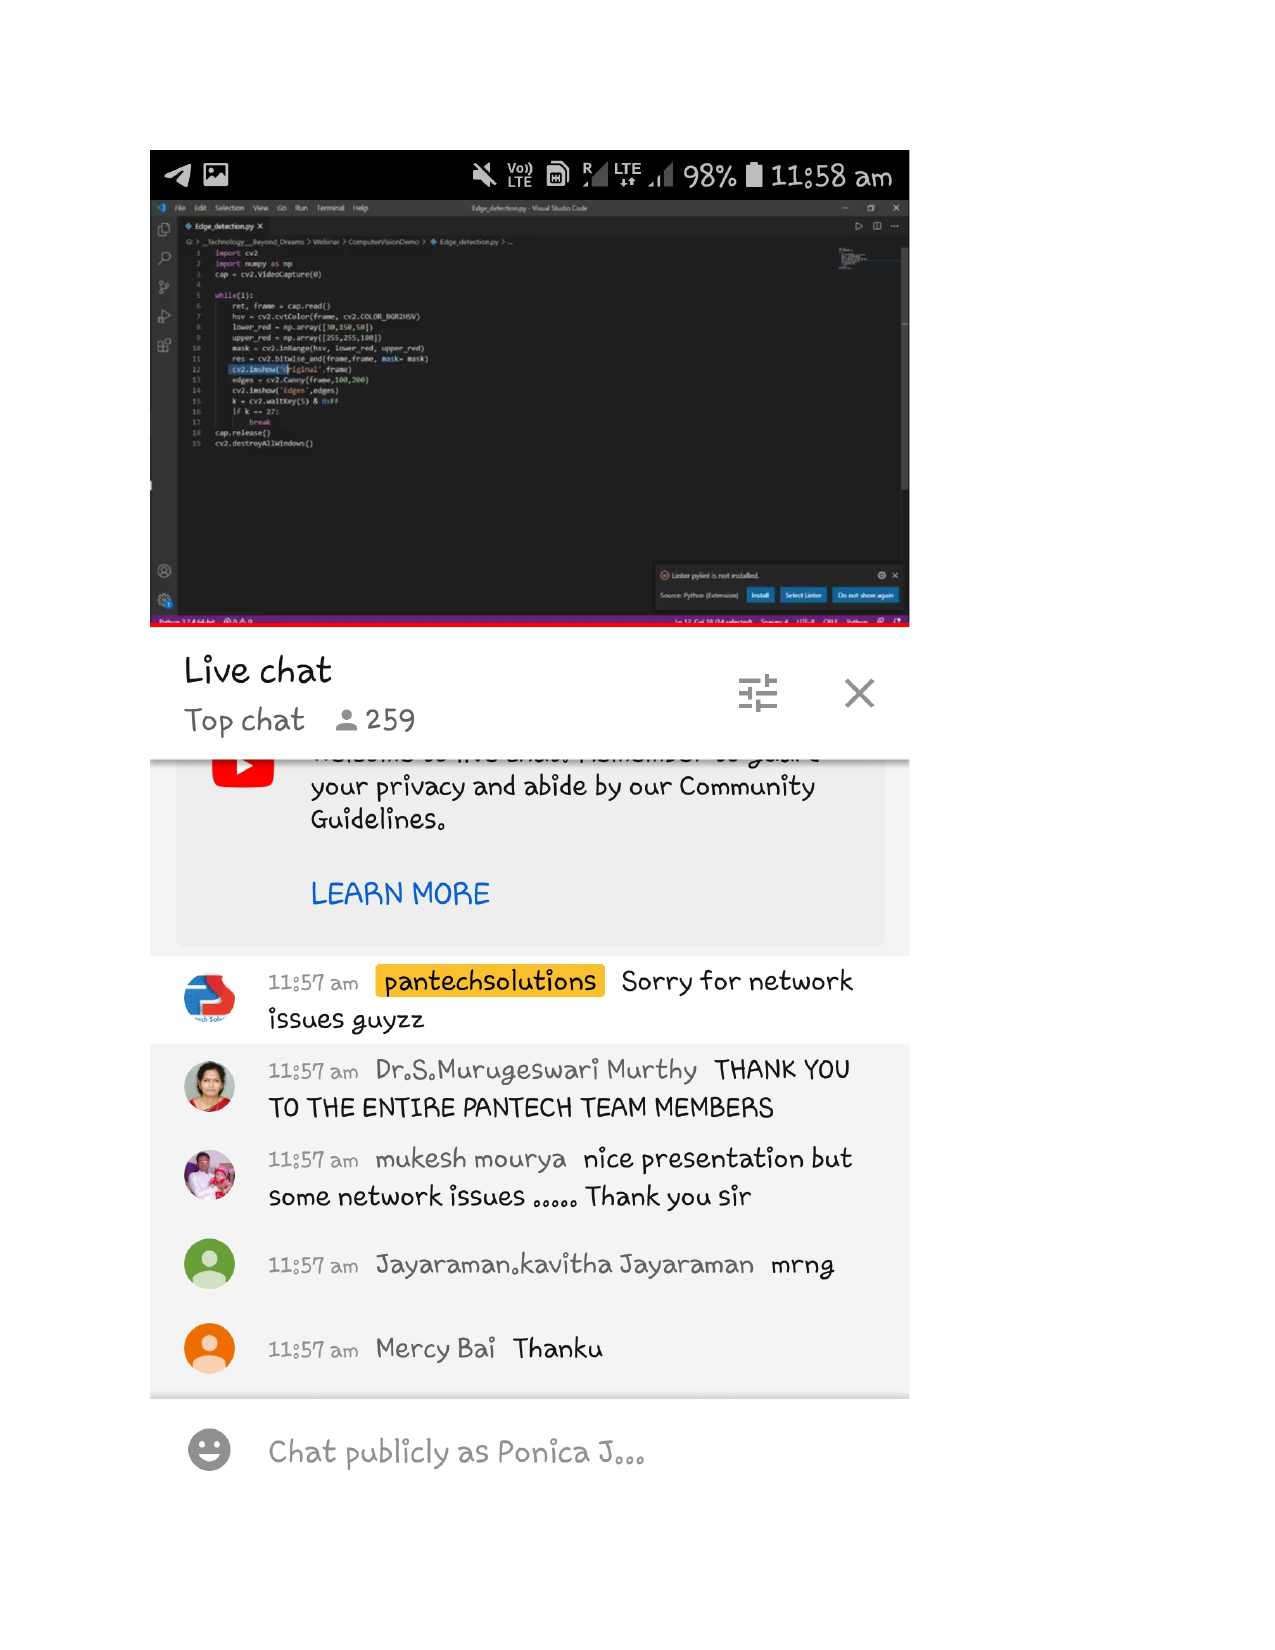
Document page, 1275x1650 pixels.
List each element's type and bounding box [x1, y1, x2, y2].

picture [150, 150, 910, 1500]
